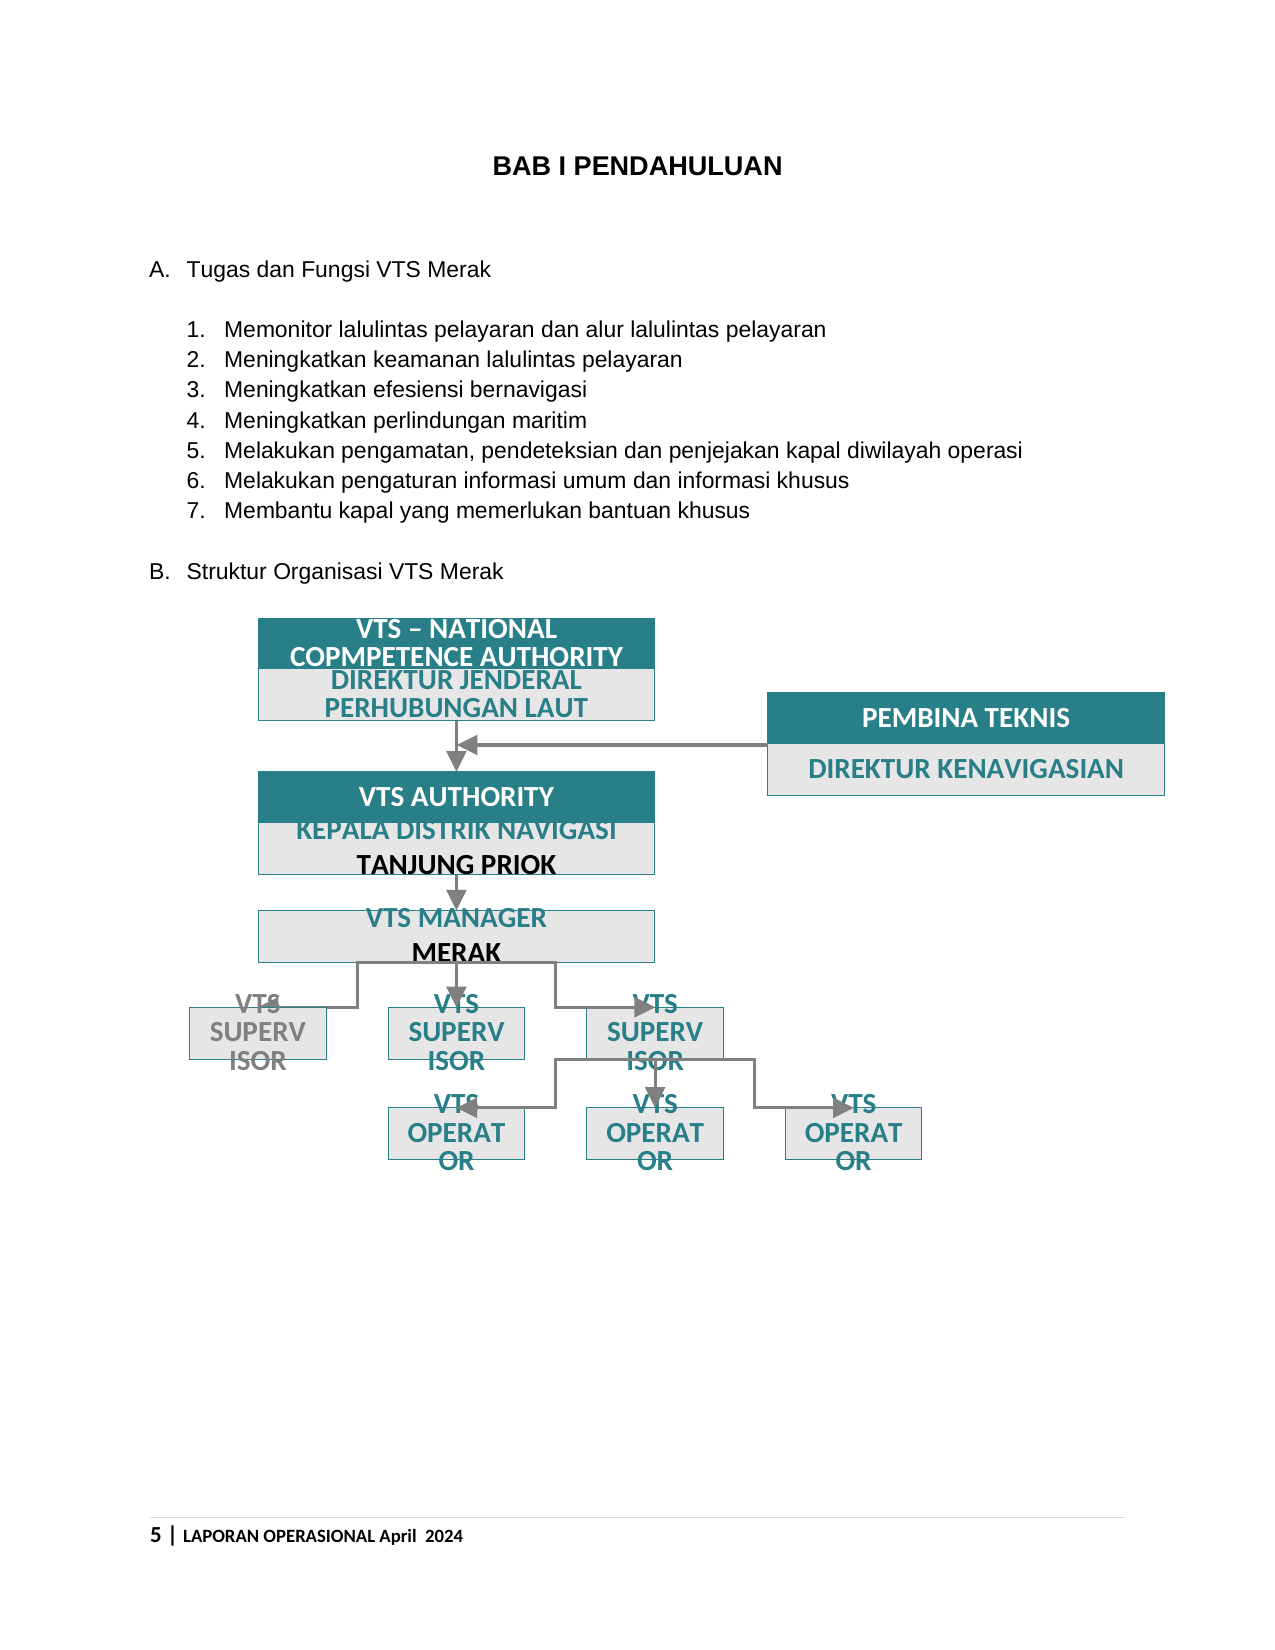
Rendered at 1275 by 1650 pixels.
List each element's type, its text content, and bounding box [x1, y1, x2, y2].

list Membantu kapal yang memerlukan bantuan khusus [186, 497, 1125, 524]
list Meningkatkan keamanan lalulintas pelayaran [186, 346, 1125, 373]
list Melakukan pengaturan informasi umum dan informasi khusus [186, 467, 1125, 493]
list Memonitor lalulintas pelayaran dan alur lalulintas pelayaran [186, 316, 1125, 342]
list Meningkatkan efesiensi bernavigasi [186, 376, 1125, 403]
list Meningkatkan perlindungan maritim [186, 407, 1125, 433]
text BAB I PENDAHULUAN [150, 150, 1125, 181]
list Melakukan pengamatan, pendeteksian dan penjejakan kapal diwilayah operasi [186, 437, 1125, 463]
list Tugas dan Fungsi VTS Merak [149, 256, 1125, 282]
list Struktur Organisasi VTS Merak [149, 558, 1125, 584]
